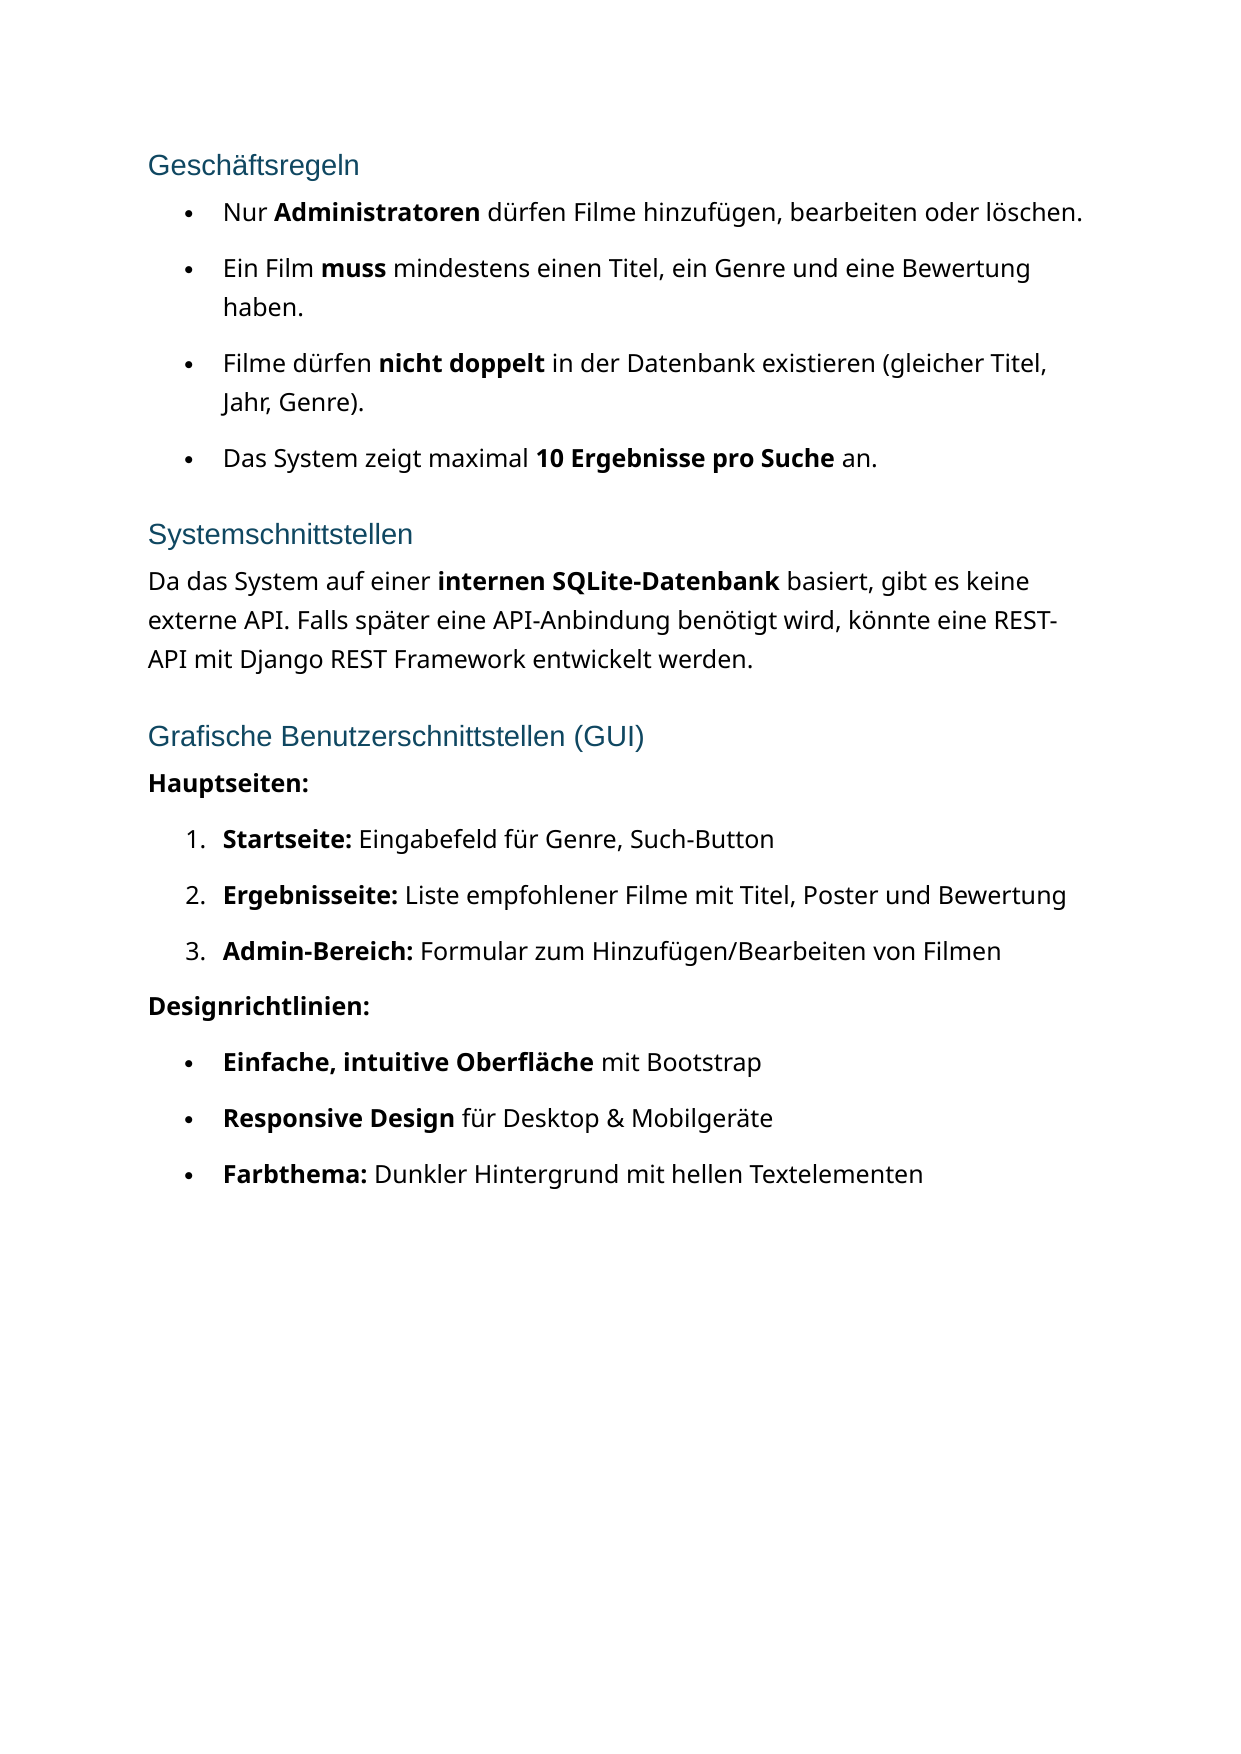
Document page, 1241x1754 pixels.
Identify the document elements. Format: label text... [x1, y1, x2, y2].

list Einfache, intuitive Oberfläche mit Bootstrap [185, 1045, 1093, 1079]
list Startseite: Eingabefeld für Genre, Such-Button [185, 822, 1093, 856]
list Farbthema: Dunkler Hintergrund mit hellen Textelementen [185, 1157, 1093, 1191]
text Hauptseiten: [148, 766, 1093, 800]
text Da das System auf einer internen SQLite-Datenbank basiert, gibt es keine externe API. Falls später eine API-Anbindung benötigt wird, könnte eine REST-API mit Django REST Framework entwickelt werden. [148, 564, 1093, 676]
subtitle Systemschnittstellen [148, 517, 1093, 551]
subtitle Geschäftsregeln [148, 148, 1093, 181]
list Admin-Bereich: Formular zum Hinzufügen/Bearbeiten von Filmen [185, 933, 1093, 967]
text Designrichtlinien: [148, 989, 1093, 1023]
list Filme dürfen nicht doppelt in der Datenbank existieren (gleicher Titel, Jahr, Genre). [185, 345, 1093, 418]
list Nur Administratoren dürfen Filme hinzufügen, bearbeiten oder löschen. [185, 194, 1093, 228]
subtitle Grafische Benutzerschnittstellen (GUI) [148, 719, 1093, 752]
list Responsive Design für Desktop & Mobilgeräte [185, 1101, 1093, 1135]
list Ergebnisseite: Liste empfohlener Filme mit Titel, Poster und Bewertung [185, 877, 1093, 911]
list Das System zeigt maximal 10 Ergebnisse pro Suche an. [185, 440, 1093, 474]
list Ein Film muss mindestens einen Titel, ein Genre und eine Bewertung haben. [185, 250, 1093, 323]
